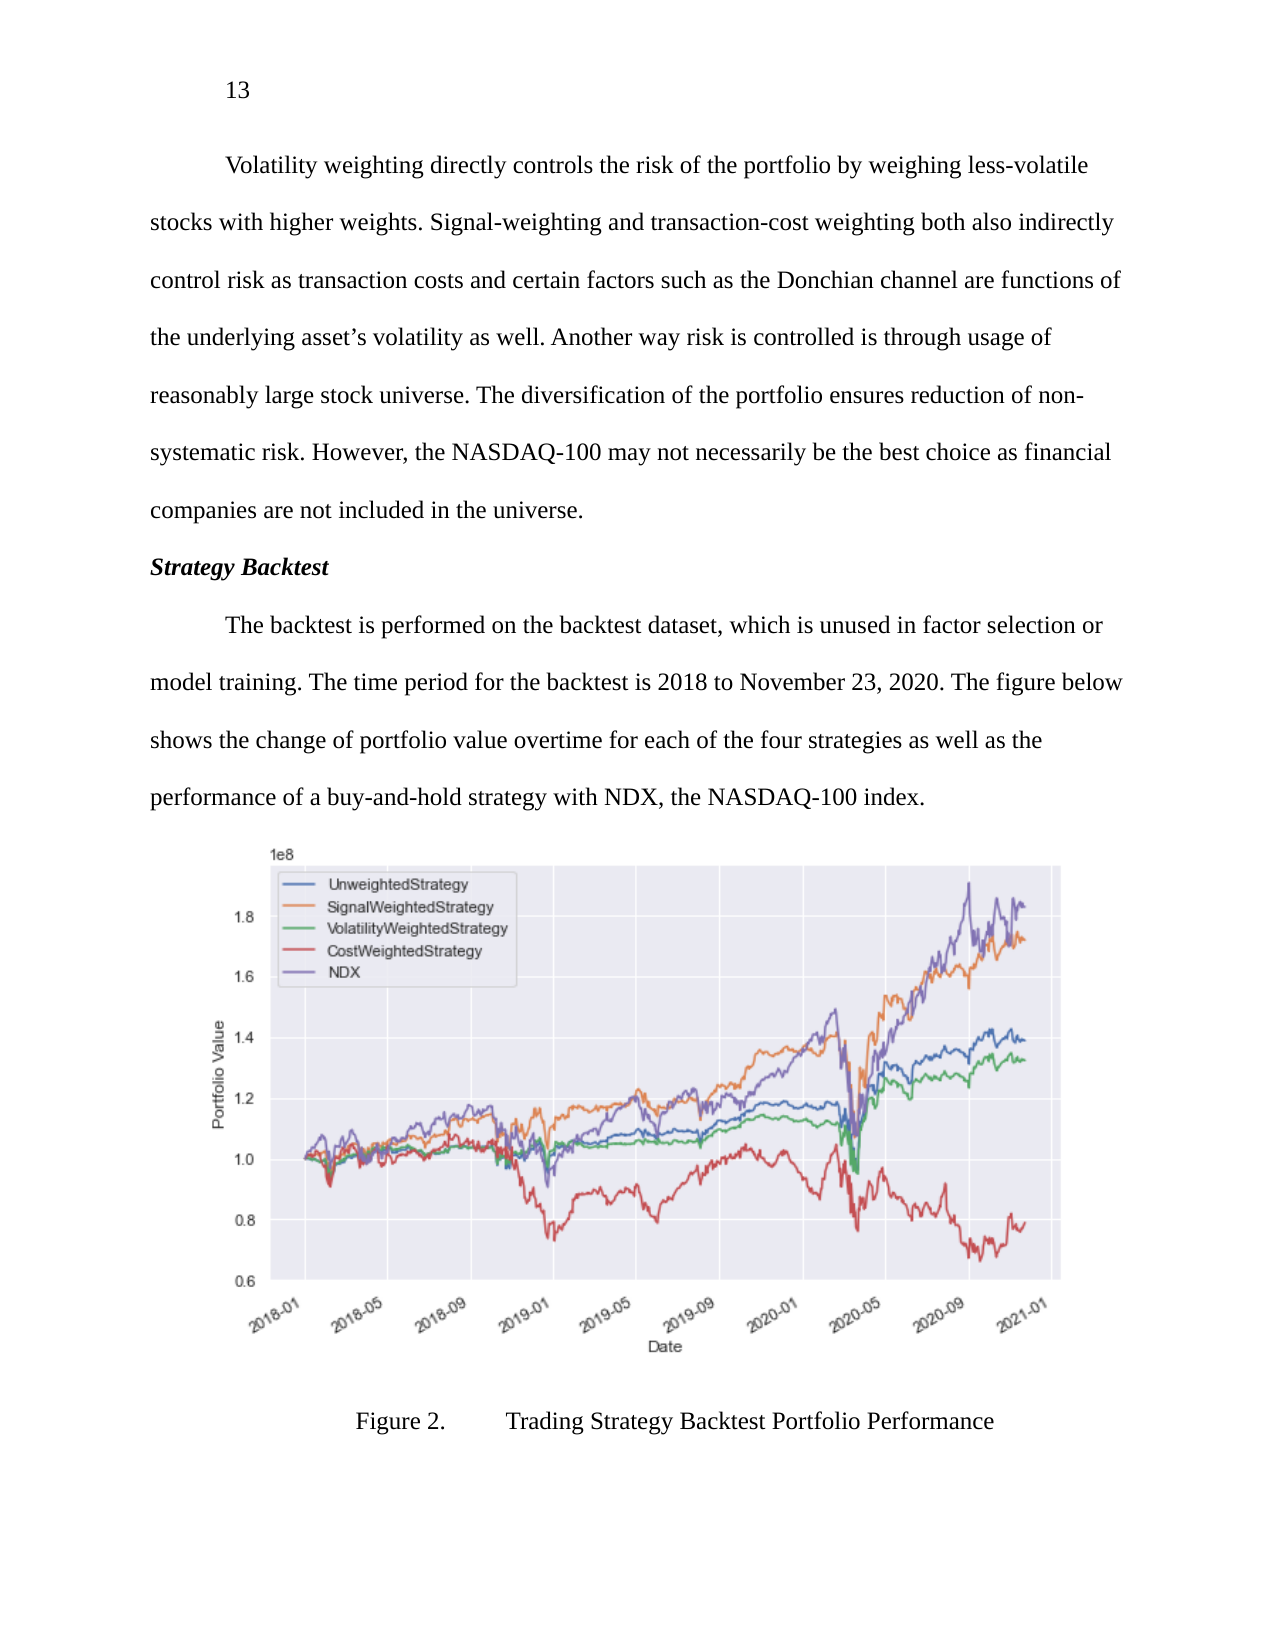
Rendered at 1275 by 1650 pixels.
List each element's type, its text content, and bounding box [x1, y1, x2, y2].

subtitle Strategy Backtest [150, 552, 1125, 581]
text The backtest is performed on the backtest dataset, which is unused in factor selection or model training. The time period for the backtest is 2018 to November 23, 2020. The figure below shows the change of portfolio value overtime for each of the four strategies as well as the performance of a buy-and-hold strategy with NDX, the NASDAQ-100 index. [150, 610, 1125, 811]
text Trading Strategy Backtest Portfolio Performance [225, 1406, 1125, 1435]
picture [205, 840, 1070, 1365]
text Volatility weighting directly controls the risk of the portfolio by weighing less-volatile stocks with higher weights. Signal-weighting and transaction-cost weighting both also indirectly control risk as transaction costs and certain factors such as the Donchian channel are functions of the underlying asset’s volatility as well. Another way risk is controlled is through usage of reasonably large stock universe. The diversification of the portfolio ensures reduction of non-systematic risk. However, the NASDAQ-100 may not necessarily be the best choice as financial companies are not included in the universe. [150, 150, 1125, 524]
